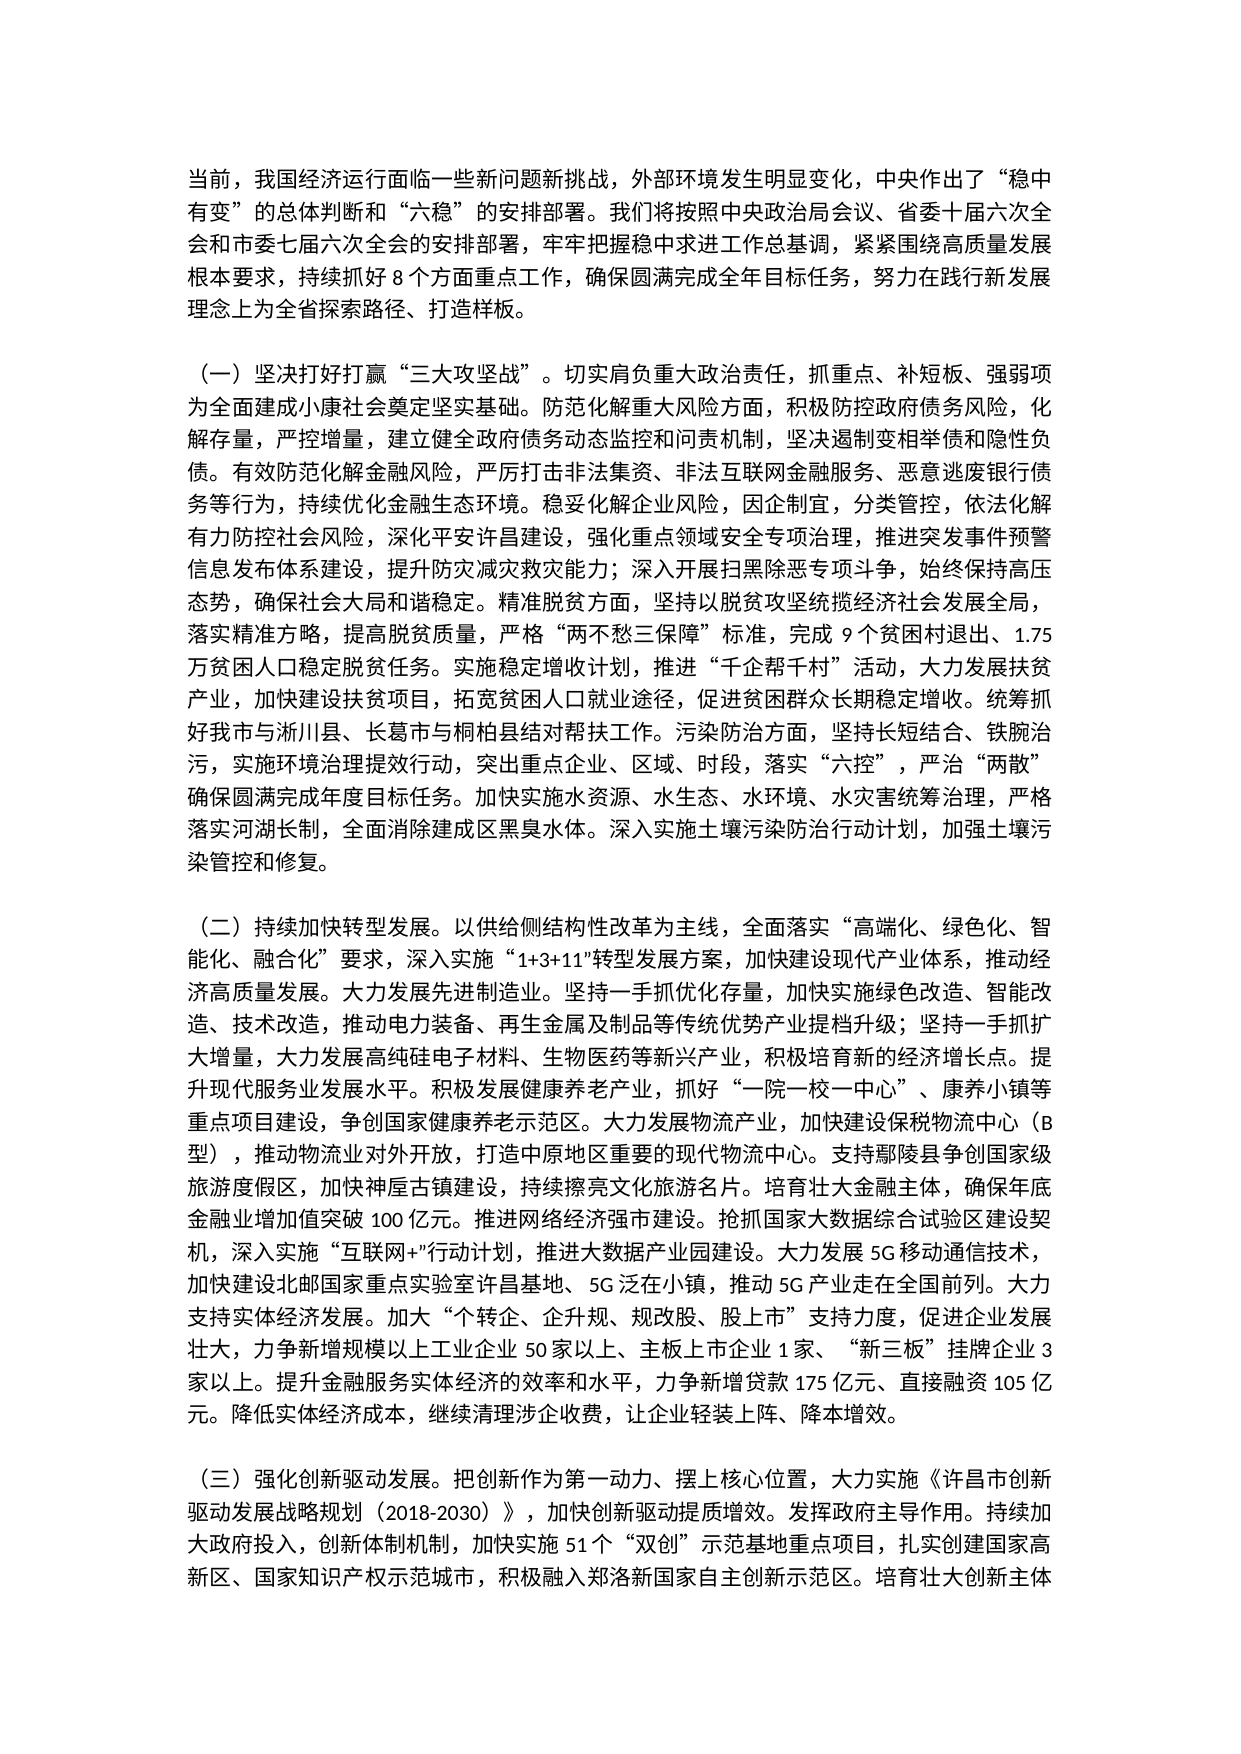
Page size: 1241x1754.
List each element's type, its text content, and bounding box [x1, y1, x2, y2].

text （二）持续加快转型发展。以供给侧结构性改革为主线，全面落实“高端化、绿色化、智能化、融合化”要求，深入实施“1+3+11”转型发展方案，加快建设现代产业体系，推动经济高质量发展。大力发展先进制造业。坚持一手抓优化存量，加快实施绿色改造、智能改造、技术改造，推动电力装备、再生金属及制品等传统优势产业提档升级；坚持一手抓扩大增量，大力发展高纯硅电子材料、生物医药等新兴产业，积极培育新的经济增长点。提升现代服务业发展水平。积极发展健康养老产业，抓好“一院一校一中心”、康养小镇等重点项目建设，争创国家健康养老示范区。大力发展物流产业，加快建设保税物流中心（B型），推动物流业对外开放，打造中原地区重要的现代物流中心。支持鄢陵县争创国家级旅游度假区，加快神垕古镇建设，持续擦亮文化旅游名片。培育壮大金融主体，确保年底金融业增加值突破100亿元。推进网络经济强市建设。抢抓国家大数据综合试验区建设契机，深入实施“互联网+”行动计划，推进大数据产业园建设。大力发展5G移动通信技术，加快建设北邮国家重点实验室许昌基地、5G泛在小镇，推动5G产业走在全国前列。大力支持实体经济发展。加大“个转企、企升规、规改股、股上市”支持力度，促进企业发展壮大，力争新增规模以上工业企业50家以上、主板上市企业1家、“新三板”挂牌企业3家以上。提升金融服务实体经济的效率和水平，力争新增贷款175亿元、直接融资105亿元。降低实体经济成本，继续清理涉企收费，让企业轻装上阵、降本增效。 [187, 909, 1053, 1429]
text 当前，我国经济运行面临一些新问题新挑战，外部环境发生明显变化，中央作出了“稳中有变”的总体判断和“六稳”的安排部署。我们将按照中央政治局会议、省委十届六次全会和市委七届六次全会的安排部署，牢牢把握稳中求进工作总基调，紧紧围绕高质量发展根本要求，持续抓好8个方面重点工作，确保圆满完成全年目标任务，努力在践行新发展理念上为全省探索路径、打造样板。 [187, 162, 1053, 324]
text （一）坚决打好打赢“三大攻坚战”。切实肩负重大政治责任，抓重点、补短板、强弱项，为全面建成小康社会奠定坚实基础。防范化解重大风险方面，积极防控政府债务风险，化解存量，严控增量，建立健全政府债务动态监控和问责机制，坚决遏制变相举债和隐性负债。有效防范化解金融风险，严厉打击非法集资、非法互联网金融服务、恶意逃废银行债务等行为，持续优化金融生态环境。稳妥化解企业风险，因企制宜，分类管控，依法化解。有力防控社会风险，深化平安许昌建设，强化重点领域安全专项治理，推进突发事件预警信息发布体系建设，提升防灾减灾救灾能力；深入开展扫黑除恶专项斗争，始终保持高压态势，确保社会大局和谐稳定。精准脱贫方面，坚持以脱贫攻坚统揽经济社会发展全局，落实精准方略，提高脱贫质量，严格“两不愁三保障”标准，完成9个贫困村退出、1.75万贫困人口稳定脱贫任务。实施稳定增收计划，推进“千企帮千村”活动，大力发展扶贫产业，加快建设扶贫项目，拓宽贫困人口就业途径，促进贫困群众长期稳定增收。统筹抓好我市与淅川县、长葛市与桐柏县结对帮扶工作。污染防治方面，坚持长短结合、铁腕治污，实施环境治理提效行动，突出重点企业、区域、时段，落实“六控”，严治“两散”，确保圆满完成年度目标任务。加快实施水资源、水生态、水环境、水灾害统筹治理，严格落实河湖长制，全面消除建成区黑臭水体。深入实施土壤污染防治行动计划，加强土壤污染管控和修复。 [187, 357, 1053, 877]
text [187, 1462, 1053, 1592]
